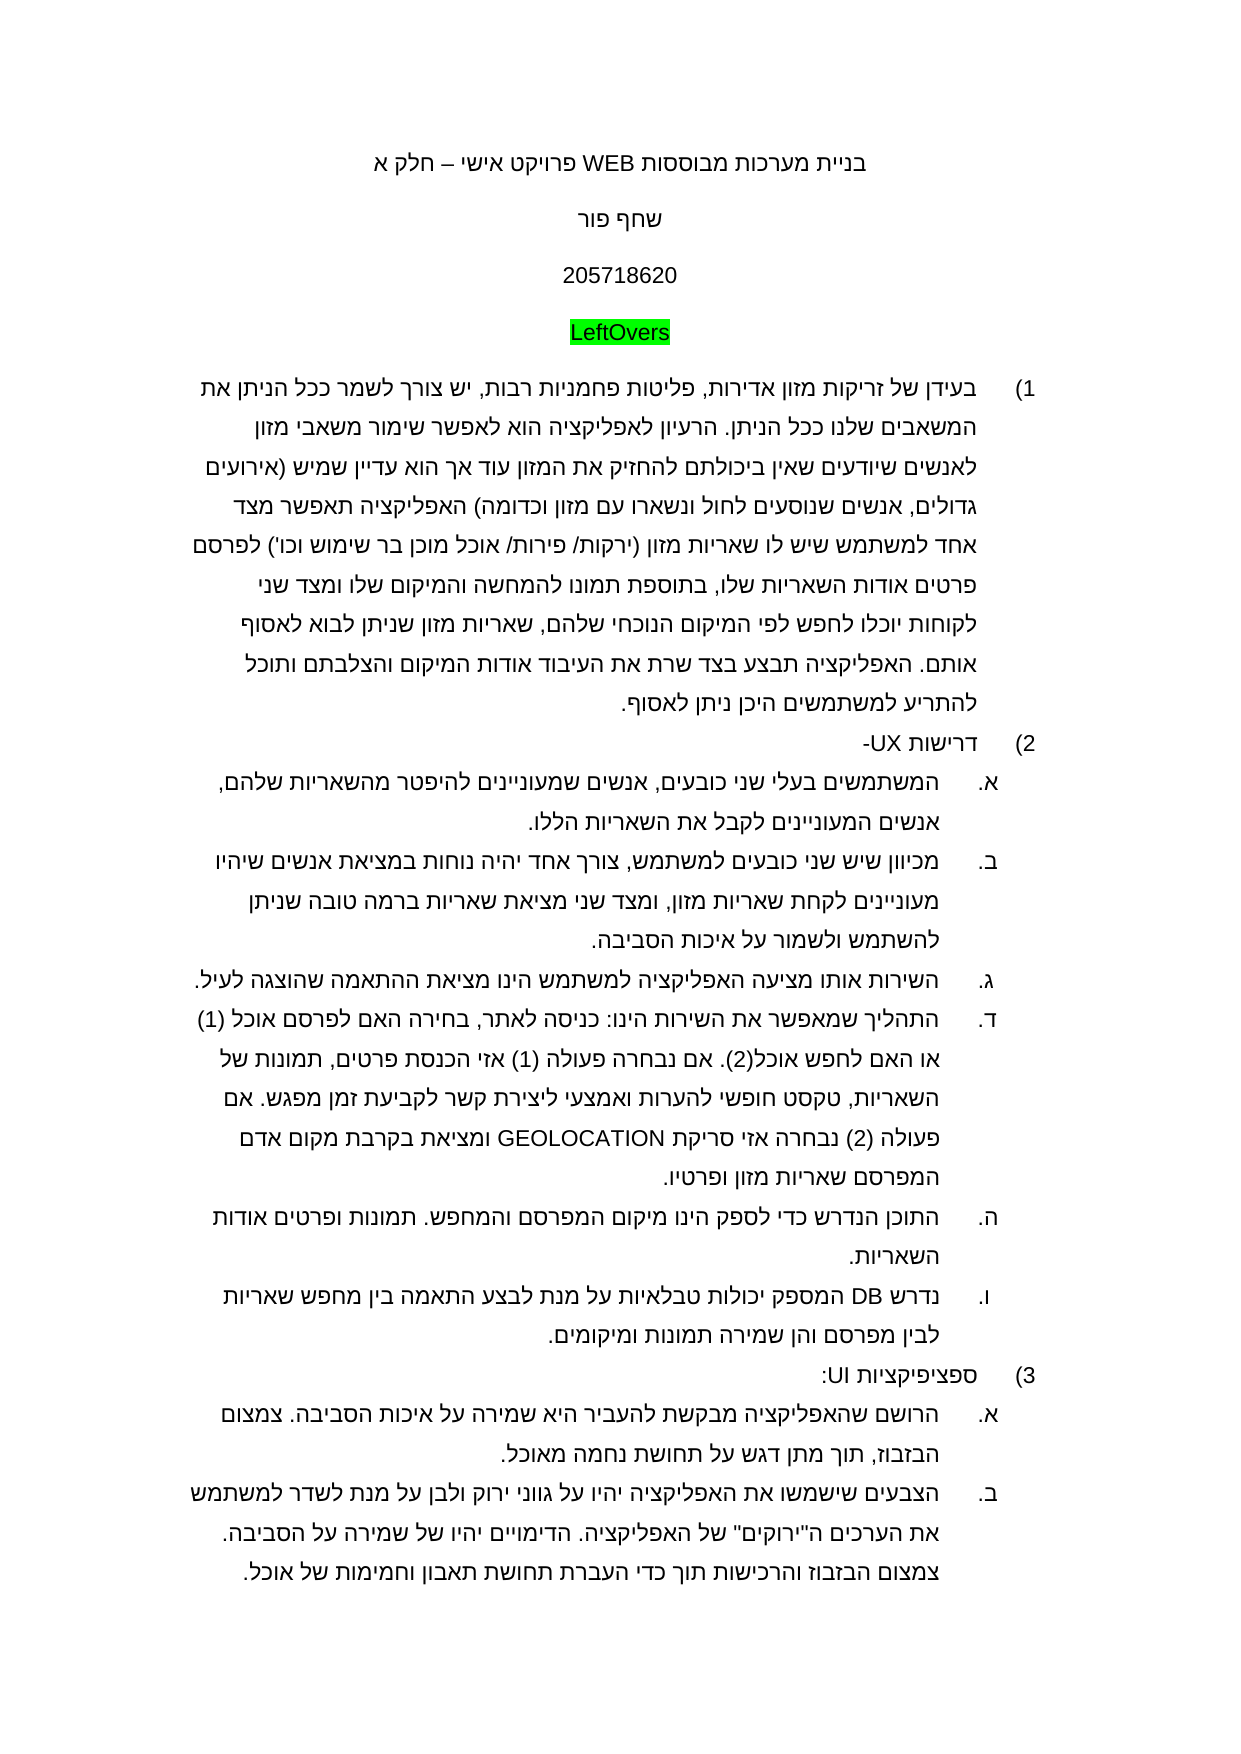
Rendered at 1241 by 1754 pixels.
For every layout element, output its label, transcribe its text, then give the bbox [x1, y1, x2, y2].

text 205718620 [187, 262, 1053, 289]
text LeftOvers [187, 318, 1053, 345]
list התוכן הנדרש כדי לספק הינו מיקום המפרסם והמחפש. תמונות ופרטים אודות השאריות. [187, 1204, 978, 1269]
list דרישות UX- [187, 730, 1015, 756]
list הרושם שהאפליקציה מבקשת להעביר היא שמירה על איכות הסביבה. צמצום הבזבוז, תוך מתן דגש על תחושת נחמה מאוכל. [187, 1401, 978, 1467]
text שחף פור [187, 206, 1053, 232]
list המשתמשים בעלי שני כובעים, אנשים שמעוניינים להיפטר מהשאריות שלהם, אנשים המעוניינים לקבל את השאריות הללו. [187, 769, 978, 835]
list השירות אותו מציעה האפליקציה למשתמש הינו מציאת ההתאמה שהוצגה לעיל. [187, 967, 978, 993]
list ספציפיקציות UI: [187, 1362, 1015, 1388]
list מכיוון שיש שני כובעים למשתמש, צורך אחד יהיה נוחות במציאת אנשים שיהיו מעוניינים לקחת שאריות מזון, ומצד שני מציאת שאריות ברמה טובה שניתן להשתמש ולשמור על איכות הסביבה. [187, 848, 978, 954]
list בעידן של זריקות מזון אדירות, פליטות פחמניות רבות, יש צורך לשמר ככל הניתן את המשאבים שלנו ככל הניתן. הרעיון לאפליקציה הוא לאפשר שימור משאבי מזון לאנשים שיודעים שאין ביכולתם להחזיק את המזון עוד אך הוא עדיין שמיש (אירועים גדולים, אנשים שנוסעים לחול ונשארו עם מזון וכדומה) האפליקציה תאפשר מצד אחד למשתמש שיש לו שאריות מזון (ירקות/ פירות/ אוכל מוכן בר שימוש וכו') לפרסם פרטים אודות השאריות שלו, בתוספת תמונו להמחשה והמיקום שלו ומצד שני לקוחות יוכלו לחפש לפי המיקום הנוכחי שלהם, שאריות מזון שניתן לבוא לאסוף אותם. האפליקציה תבצע בצד שרת את העיבוד אודות המיקום והצלבתם ותוכל להתריע למשתמשים היכן ניתן לאסוף. [187, 374, 1015, 717]
list התהליך שמאפשר את השירות הינו: כניסה לאתר, בחירה האם לפרסם אוכל (1) או האם לחפש אוכל(2). אם נבחרה פעולה (1) אזי הכנסת פרטים, תמונות של השאריות, טקסט חופשי להערות ואמצעי ליצירת קשר לקביעת זמן מפגש. אם פעולה (2) נבחרה אזי סריקת GEOLOCATION ומציאת בקרבת מקום אדם המפרסם שאריות מזון ופרטיו. [187, 1006, 978, 1191]
text בניית מערכות מבוססות WEB פרויקט אישי – חלק א [187, 150, 1053, 176]
list הצבעים שישמשו את האפליקציה יהיו על גווני ירוק ולבן על מנת לשדר למשתמש את הערכים ה"ירוקים" של האפליקציה. הדימויים יהיו של שמירה על הסביבה. צמצום הבזבוז והרכישות תוך כדי העברת תחושת תאבון וחמימות של אוכל. [187, 1480, 978, 1585]
list נדרש DB המספק יכולות טבלאיות על מנת לבצע התאמה בין מחפש שאריות לבין מפרסם והן שמירה תמונות ומיקומים. [187, 1283, 978, 1348]
